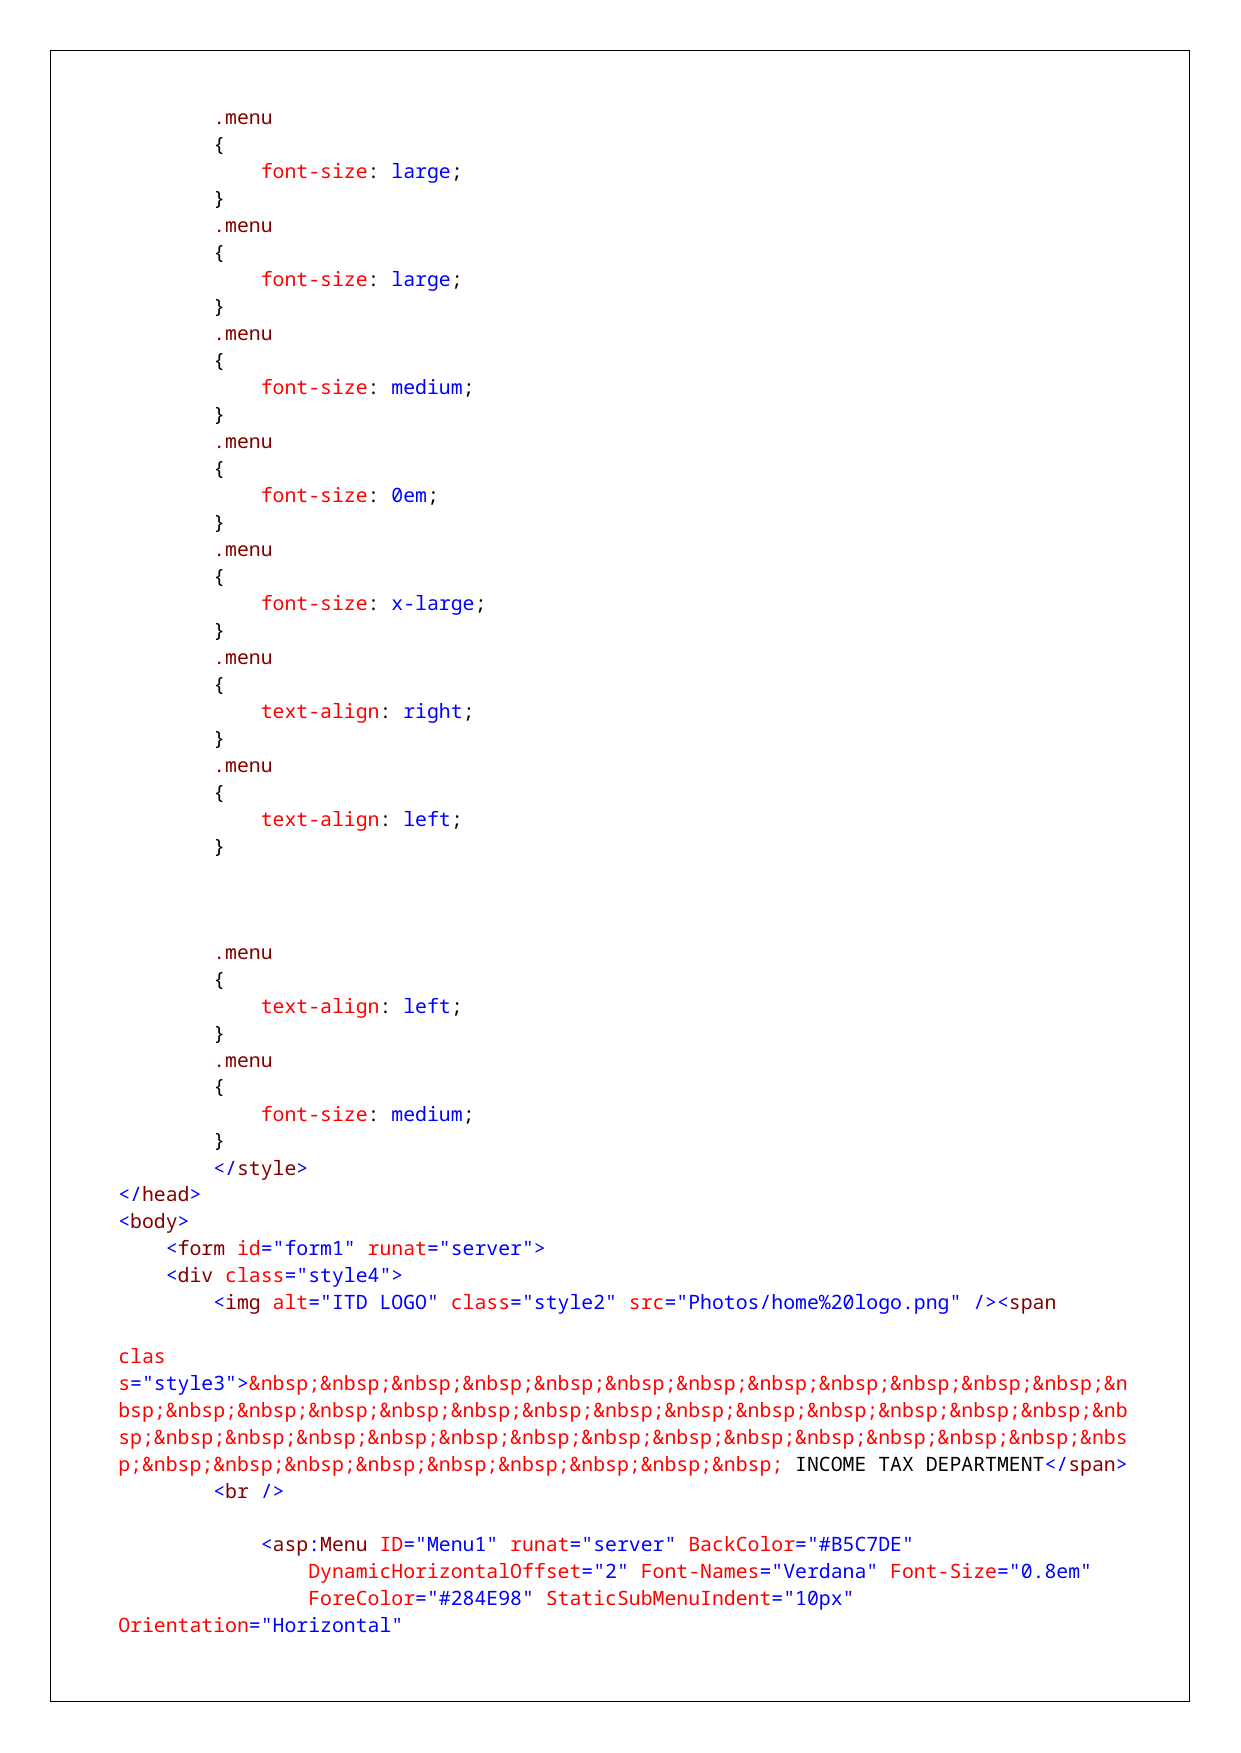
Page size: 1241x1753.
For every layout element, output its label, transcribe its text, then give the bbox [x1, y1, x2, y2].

text font-size: large; [118, 157, 1138, 184]
text { [118, 1073, 1138, 1100]
text } [118, 724, 1138, 751]
text </head> [118, 1181, 1138, 1208]
text font-size: large; [118, 265, 1138, 292]
text { [118, 454, 1138, 481]
text } [118, 616, 1138, 643]
text font-size: medium; [118, 373, 1138, 400]
text { [118, 346, 1138, 373]
text <br /> [118, 1477, 1138, 1504]
text .menu [118, 751, 1138, 778]
text } [118, 400, 1138, 427]
text font-size: medium; [118, 1100, 1138, 1127]
text <body> [118, 1208, 1138, 1235]
text <div class="style4"> [118, 1262, 1138, 1289]
text font-size: 0em; [118, 481, 1138, 508]
text } [118, 1019, 1138, 1046]
text } [118, 508, 1138, 535]
text .menu [118, 211, 1138, 238]
text { [118, 238, 1138, 265]
text .menu [118, 535, 1138, 562]
text DynamicHorizontalOffset="2" Font-Names="Verdana" Font-Size="0.8em" [118, 1557, 1138, 1584]
text .menu [118, 938, 1138, 965]
text text-align: left; [118, 992, 1138, 1019]
text .menu [118, 427, 1138, 454]
text text-align: right; [118, 697, 1138, 724]
text ForeColor="#284E98" StaticSubMenuIndent="10px" Orientation="Horizontal" [118, 1584, 1138, 1638]
text } [118, 292, 1138, 319]
text .menu [118, 643, 1138, 670]
text .menu [118, 319, 1138, 346]
text { [118, 130, 1138, 157]
text font-size: x-large; [118, 589, 1138, 616]
text .menu [118, 103, 1138, 130]
text .menu [118, 1046, 1138, 1073]
text <form id="form1" runat="server"> [118, 1235, 1138, 1262]
text } [118, 184, 1138, 211]
text class="style3">&nbsp;&nbsp;&nbsp;&nbsp;&nbsp;&nbsp;&nbsp;&nbsp;&nbsp;&nbsp;&nbsp;&nbsp;&nbsp;&nbsp;&nbsp;&nbsp;&nbsp;&nbsp;&nbsp;&nbsp;&nbsp;&nbsp;&nbsp;&nbsp;&nbsp;&nbsp;&nbsp;&nbsp;&nbsp;&nbsp;&nbsp;&nbsp;&nbsp;&nbsp;&nbsp;&nbsp;&nbsp;&nbsp;&nbsp;&nbsp;&nbsp;&nbsp;&nbsp;&nbsp;&nbsp;&nbsp;&nbsp;&nbsp;&nbsp;&nbsp; INCOME TAX DEPARTMENT</span> [118, 1316, 1138, 1477]
text </style> [118, 1154, 1138, 1181]
text { [118, 965, 1138, 992]
text { [118, 778, 1138, 805]
text <img alt="ITD LOGO" class="style2" src="Photos/home%20logo.png" /><span [118, 1289, 1138, 1316]
text text-align: left; [118, 805, 1138, 832]
text <asp:Menu ID="Menu1" runat="server" BackColor="#B5C7DE" [118, 1530, 1138, 1557]
text } [118, 832, 1138, 859]
text } [118, 1127, 1138, 1154]
text { [118, 670, 1138, 697]
text { [118, 562, 1138, 589]
